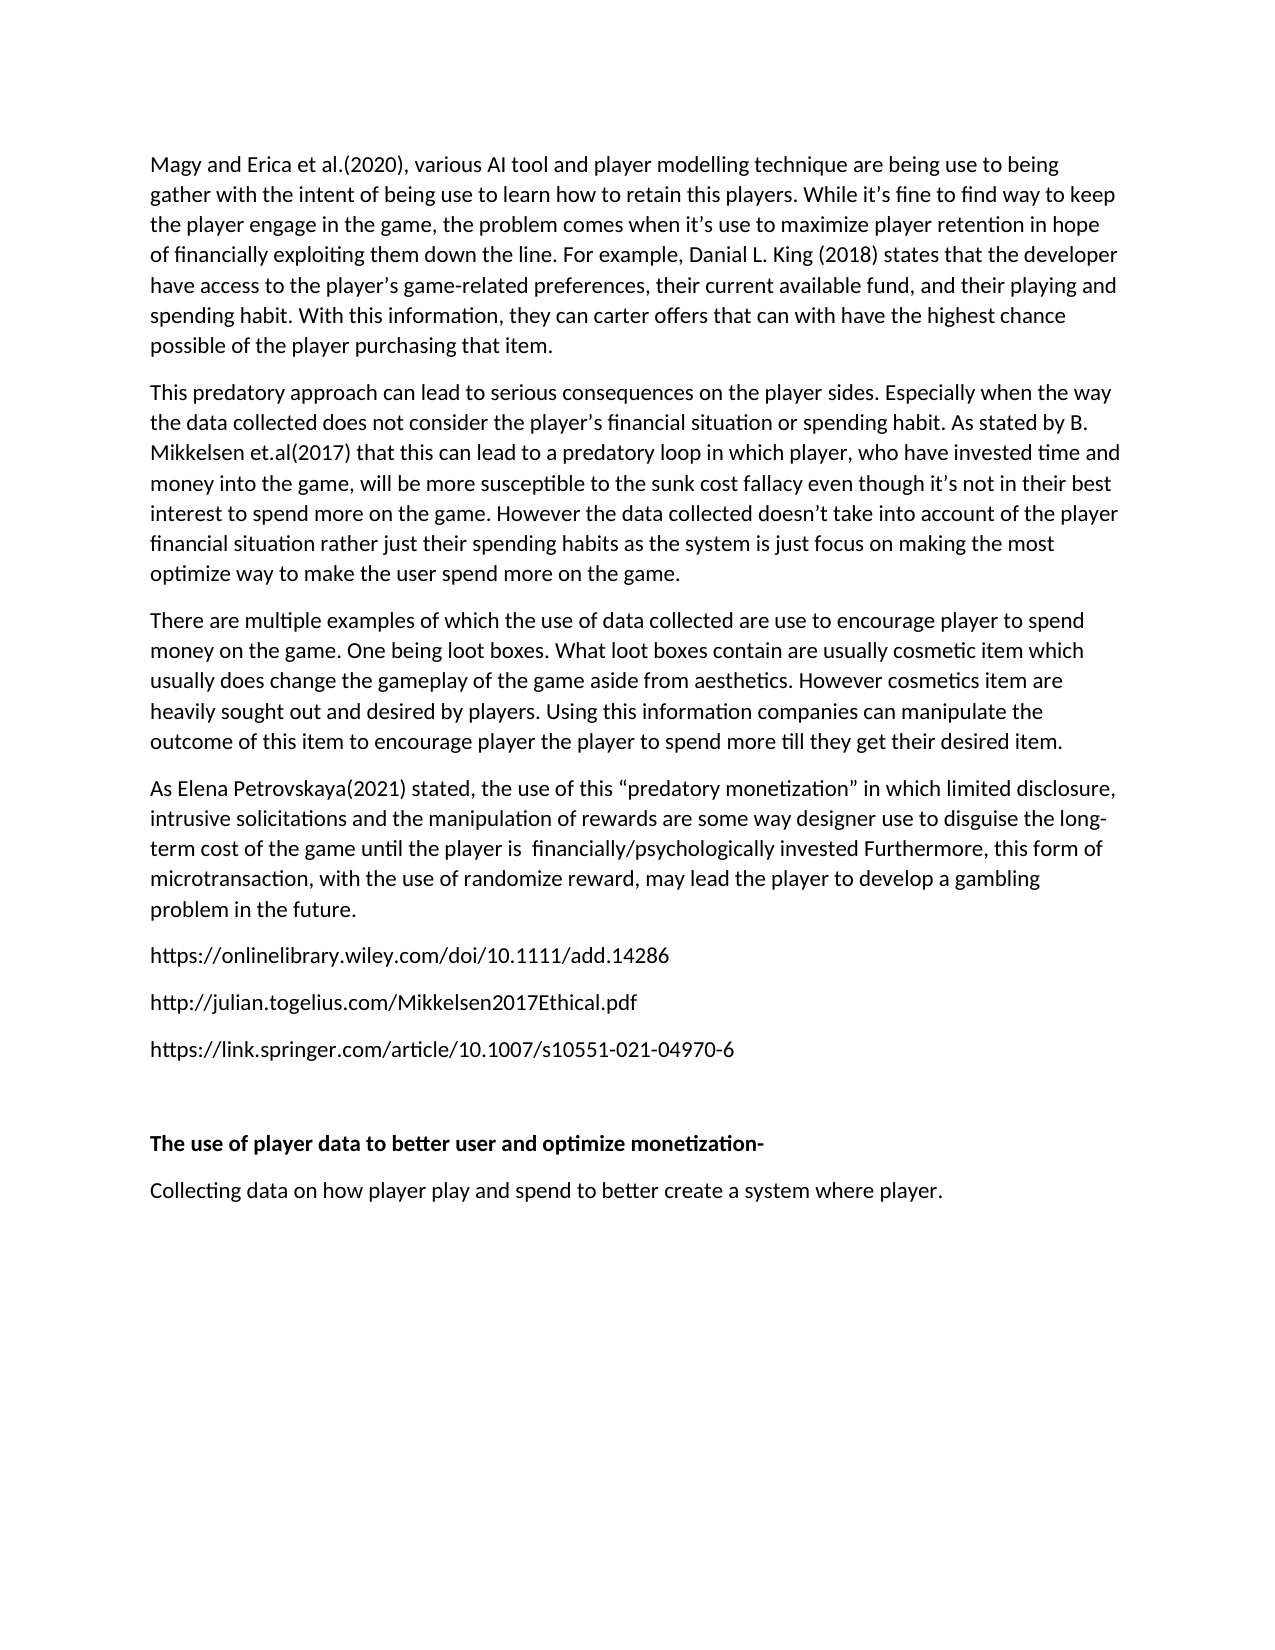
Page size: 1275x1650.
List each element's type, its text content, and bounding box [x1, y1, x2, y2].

text https://link.springer.com/article/10.1007/s10551-021-04970-6 [150, 1035, 1125, 1063]
text There are multiple examples of which the use of data collected are use to encourage player to spend money on the game. One being loot boxes. What loot boxes contain are usually cosmetic item which usually does change the gameplay of the game aside from aesthetics. However cosmetics item are heavily sought out and desired by players. Using this information companies can manipulate the outcome of this item to encourage player the player to spend more till they get their desired item. [150, 606, 1125, 755]
text This predatory approach can lead to serious consequences on the player sides. Especially when the way the data collected does not consider the player’s financial situation or spending habit. As stated by B. Mikkelsen et.al(2017) that this can lead to a predatory loop in which player, who have invested time and money into the game, will be more susceptible to the sunk cost fallacy even though it’s not in their best interest to spend more on the game. However the data collected doesn’t take into account of the player financial situation rather just their spending habits as the system is just focus on making the most optimize way to make the user spend more on the game. [150, 378, 1125, 587]
text https://onlinelibrary.wiley.com/doi/10.1111/add.14286 [150, 942, 1125, 970]
text Collecting data on how player play and spend to better create a system where player. [150, 1176, 1125, 1204]
text As Elena Petrovskaya(2021) stated, the use of this “predatory monetization” in which limited disclosure, intrusive solicitations and the manipulation of rewards are some way designer use to disguise the long-term cost of the game until the player is financially/psychologically invested Furthermore, this form of microtransaction, with the use of randomize reward, may lead the player to develop a gambling problem in the future. [150, 774, 1125, 923]
text http://julian.togelius.com/Mikkelsen2017Ethical.pdf [150, 988, 1125, 1017]
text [150, 150, 1125, 359]
text The use of player data to better user and optimize monetization- [150, 1129, 1125, 1157]
